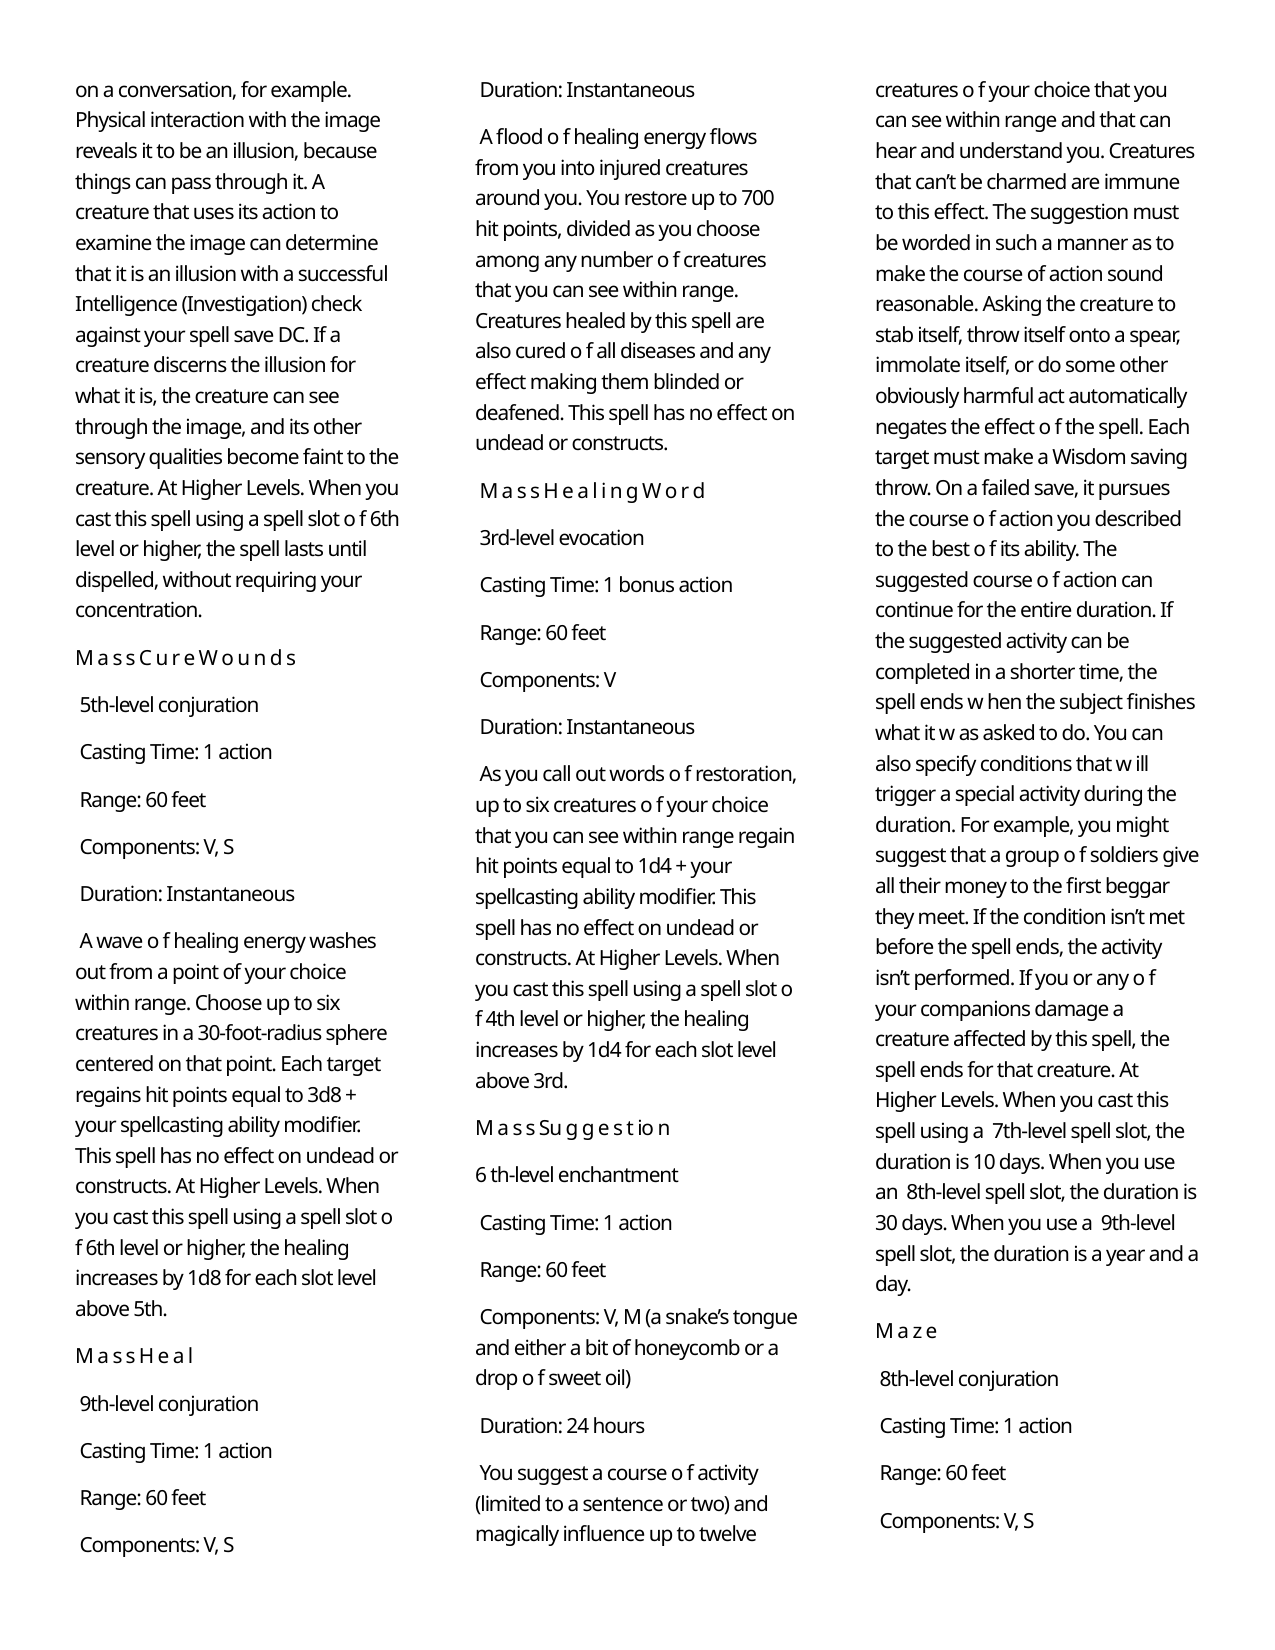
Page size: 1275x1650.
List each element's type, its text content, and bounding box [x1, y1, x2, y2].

text Duration: Instantaneous [75, 879, 400, 908]
text Range: 60 feet [475, 618, 800, 646]
text You suggest a course o f activity (limited to a sentence or two) and magically influence up to twelve creatures o f your choice that you can see within range and that can hear and understand you. Creatures that can’t be charmed are immune to this effect. The suggestion must be worded in such a manner as to make the course of action sound reasonable. Asking the creature to stab itself, throw itself onto a spear, immolate itself, or do some other obviously harmful act automatically negates the effect o f the spell. Each target must make a Wisdom saving throw. On a failed save, it pursues the course o f action you described to the best o f its ability. The suggested course o f action can continue for the entire duration. If the suggested activity can be completed in a shorter time, the spell ends w hen the subject finishes what it w as asked to do. You can also specify conditions that w ill trigger a special activity during the duration. For example, you might suggest that a group o f soldiers give all their money to the first beggar they meet. If the condition isn’t met before the spell ends, the activity isn’t performed. If you or any o f your companions damage a creature affected by this spell, the spell ends for that creature. At Higher Levels. When you cast this spell using a 7th-level spell slot, the duration is 10 days. When you use an 8th-level spell slot, the duration is 30 days. When you use a 9th-level spell slot, the duration is a year and a day. [875, 75, 1200, 1298]
text 6 th-level enchantment [475, 1160, 800, 1189]
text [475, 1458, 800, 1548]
text Casting Time: 1 bonus action [475, 570, 800, 599]
text M a s s C u r e W o u n d s [75, 643, 400, 671]
text M a s s H e a l [75, 1341, 400, 1370]
text A wave o f healing energy washes out from a point of your choice within range. Choose up to six creatures in a 30-foot-radius sphere centered on that point. Each target regains hit points equal to 3d8 + your spellcasting ability modifier. This spell has no effect on undead or constructs. At Higher Levels. When you cast this spell using a spell slot o f 6th level or higher, the healing increases by 1d8 for each slot level above 5th. [75, 927, 400, 1323]
text Duration: Instantaneous [475, 712, 800, 741]
text Casting Time: 1 action [75, 1436, 400, 1464]
text Range: 60 feet [75, 785, 400, 813]
text As you call out words o f restoration, up to six creatures o f your choice that you can see within range regain hit points equal to 1d4 + your spellcasting ability modifier. This spell has no effect on undead or constructs. At Higher Levels. When you cast this spell using a spell slot o f 4th level or higher, the healing increases by 1d4 for each slot level above 3rd. [475, 759, 800, 1094]
text Casting Time: 1 action [875, 1411, 1200, 1440]
text 5th-level conjuration [75, 690, 400, 719]
text Range: 60 feet [475, 1255, 800, 1283]
text Duration: Instantaneous [475, 75, 800, 103]
text Components: V [475, 665, 800, 693]
text 8th-level conjuration [875, 1364, 1200, 1392]
text Components: V, S [75, 832, 400, 861]
text 9th-level conjuration [75, 1389, 400, 1417]
text Duration: 24 hours [475, 1411, 800, 1439]
text Range: 60 feet [875, 1458, 1200, 1487]
text Components: V, S [875, 1506, 1200, 1534]
text Range: 60 feet [75, 1483, 400, 1512]
text M a s s Su g g e s t io n [475, 1113, 800, 1142]
text Casting Time: 1 action [475, 1208, 800, 1236]
text Casting Time: 1 action [75, 737, 400, 766]
text Components: V, M (a snake’s tongue and either a bit of honeycomb or a drop o f sweet oil) [475, 1302, 800, 1392]
text A flood o f healing energy flows from you into injured creatures around you. You restore up to 700 hit points, divided as you choose among any number o f creatures that you can see within range. Creatures healed by this spell are also cured o f all diseases and any effect making them blinded or deafened. This spell has no effect on undead or constructs. [475, 122, 800, 457]
text M a z e [875, 1317, 1200, 1345]
text 3rd-level evocation [475, 523, 800, 552]
text Components: V, S [75, 1531, 400, 1559]
text M a s s H e a l i n g W o r d [475, 476, 800, 504]
